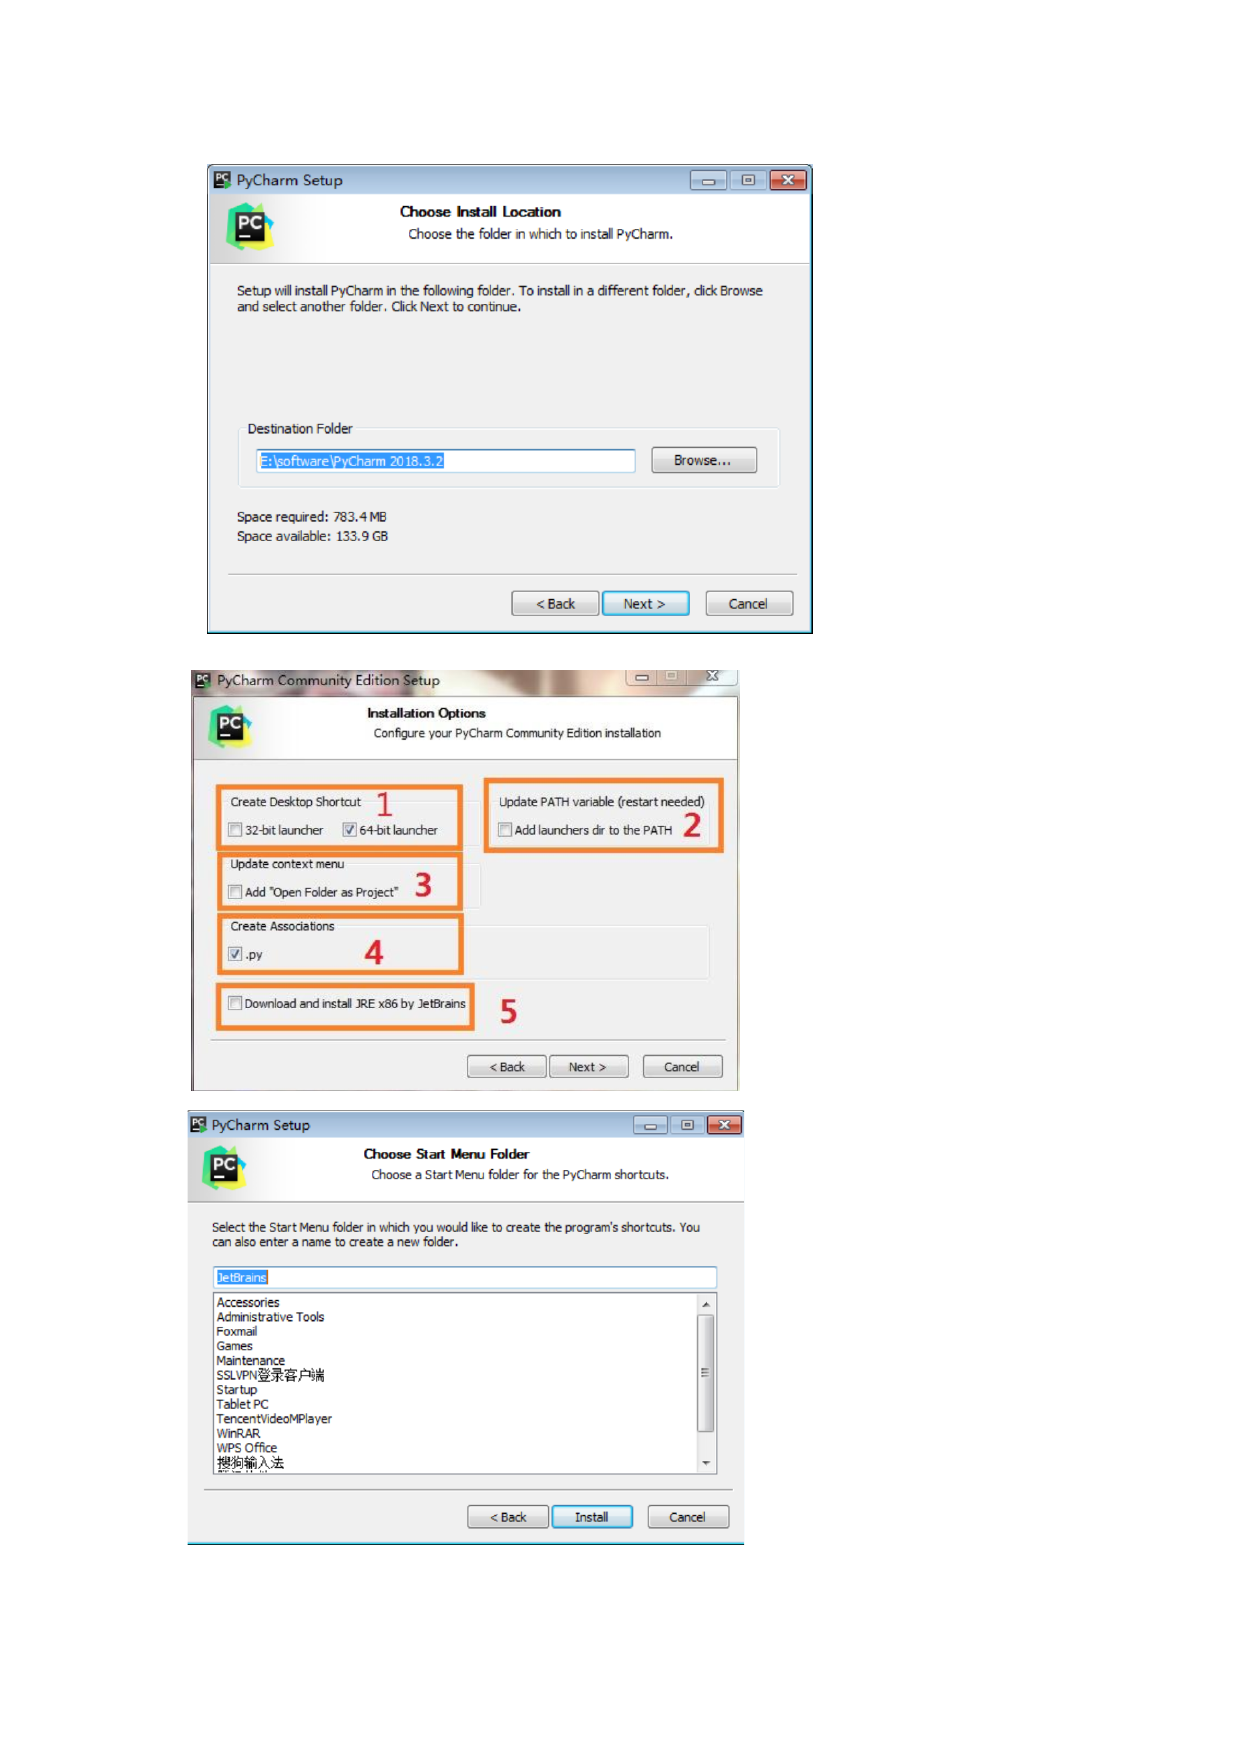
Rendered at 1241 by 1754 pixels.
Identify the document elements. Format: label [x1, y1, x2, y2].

picture [187, 668, 742, 1091]
picture [187, 1110, 745, 1547]
picture [187, 162, 814, 636]
